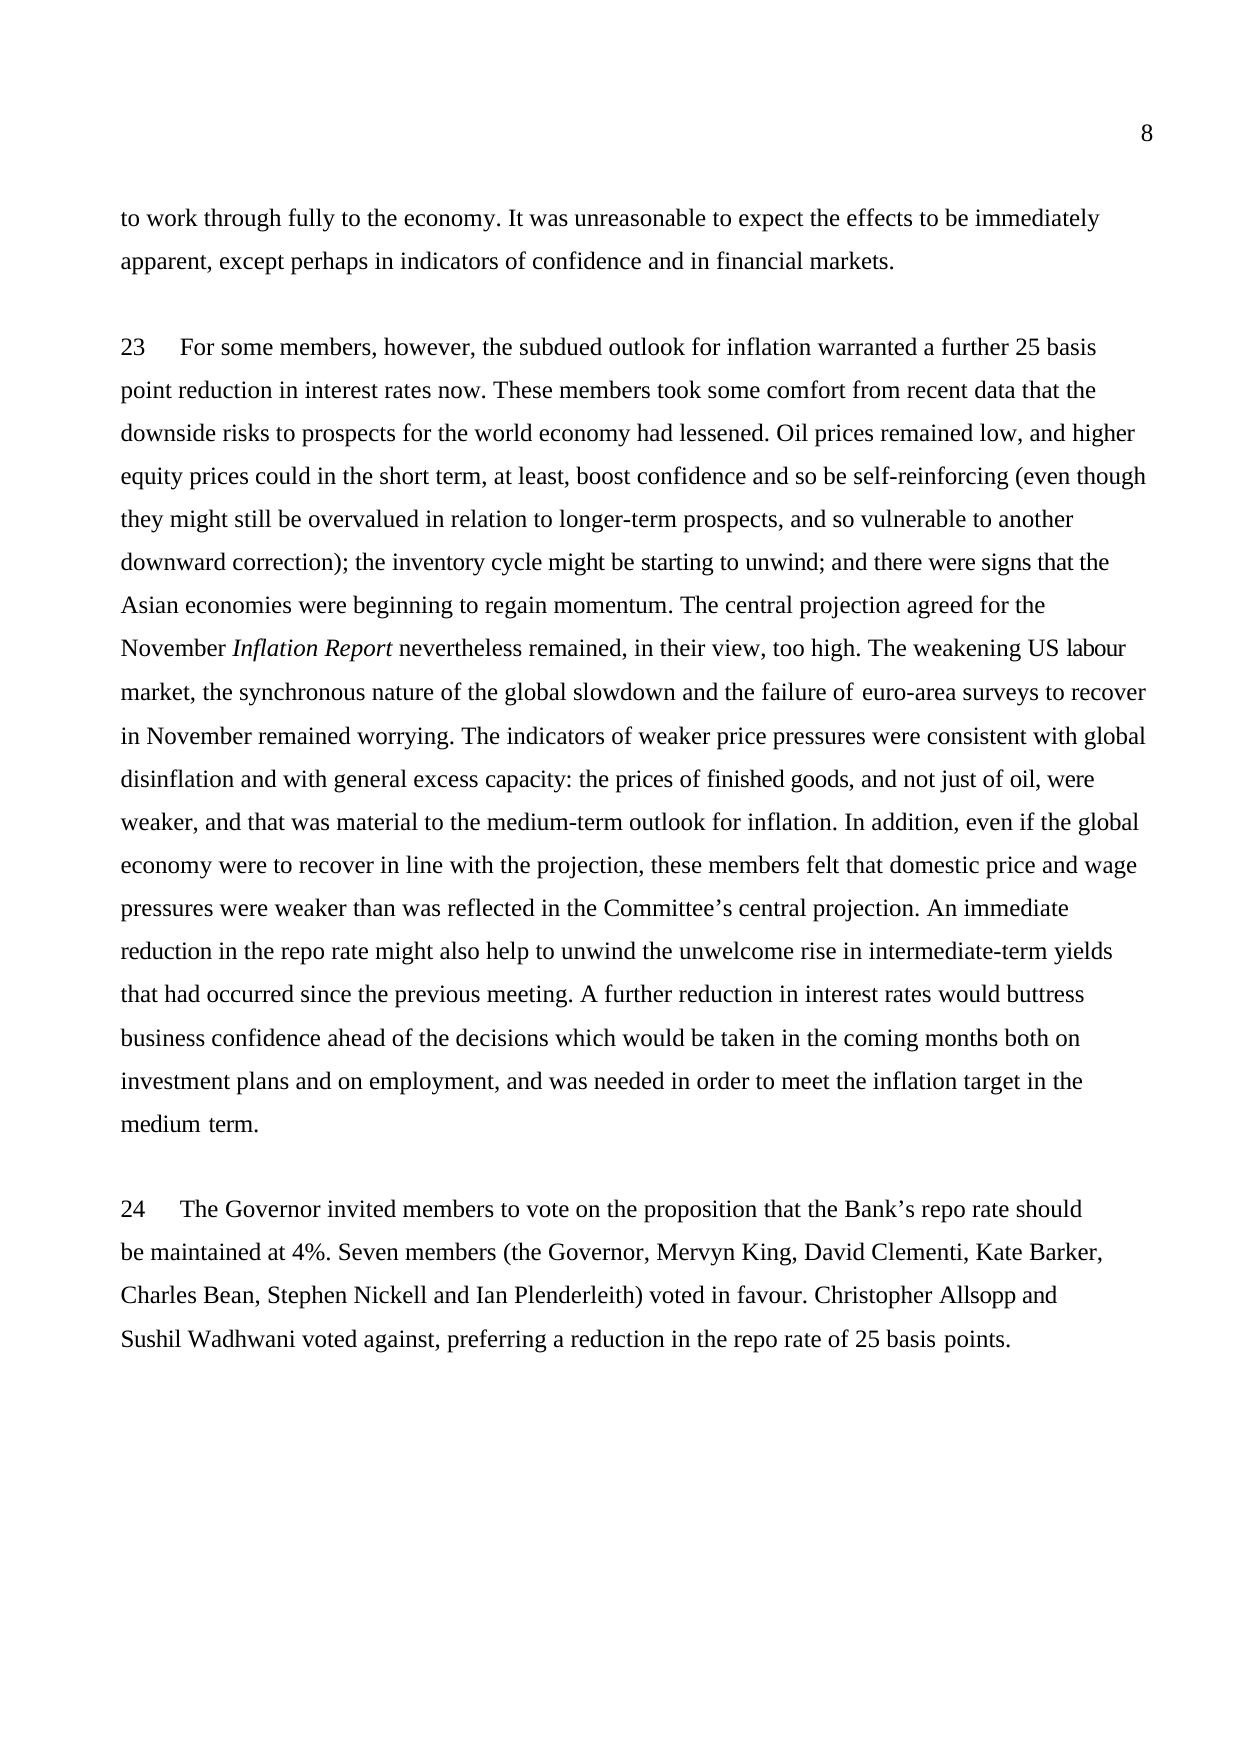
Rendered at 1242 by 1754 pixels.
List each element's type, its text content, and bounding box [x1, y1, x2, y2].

text to work through fully to the economy. It was unreasonable to expect the effects to be immediately apparent, except perhaps in indicators of confidence and in financial markets. [120, 203, 1167, 275]
list The Governor invited members to vote on the proposition that the Bank’s repo rate should be maintained at 4%. Seven members (the Governor, Mervyn King, David Clementi, Kate Barker, Charles Bean, Stephen Nickell and Ian Plenderleith) voted in favour. Christopher Allsopp and Sushil Wadhwani voted against, preferring a reduction in the repo rate of 25 basis points. [120, 1194, 1111, 1352]
text in November remained worrying. The indicators of weaker price pressures were consistent with global disinflation and with general excess capacity: the prices of finished goods, and not just of oil, were weaker, and that was material to the medium-term outlook for inflation. In addition, even if the global economy were to recover in line with the projection, these members felt that domestic price and wage pressures were weaker than was reflected in the Committee’s central projection. An immediate reduction in the repo rate might also help to unwind the unwelcome rise in intermediate-term yields that had occurred since the previous meeting. A further reduction in interest rates would buttress business confidence ahead of the decisions which would be taken in the coming months both on investment plans and on employment, and was needed in order to meet the inflation target in the medium term. [120, 721, 1151, 1138]
list For some members, however, the subdued outlook for inflation warranted a further 25 basis point reduction in interest rates now. These members took some comfort from recent data that the downside risks to prospects for the world economy had lessened. Oil prices remained low, and higher equity prices could in the short term, at least, boost confidence and so be self-reinforcing (even though they might still be overvalued in relation to longer-term prospects, and so vulnerable to another downward correction); the inventory cycle might be starting to unwind; and there were signs that the Asian economies were beginning to regain momentum. The central projection agreed for the November Inflation Report nevertheless remained, in their view, too high. The weakening US labour market, the synchronous nature of the global slowdown and the failure of euro-area surveys to recover [120, 332, 1147, 705]
